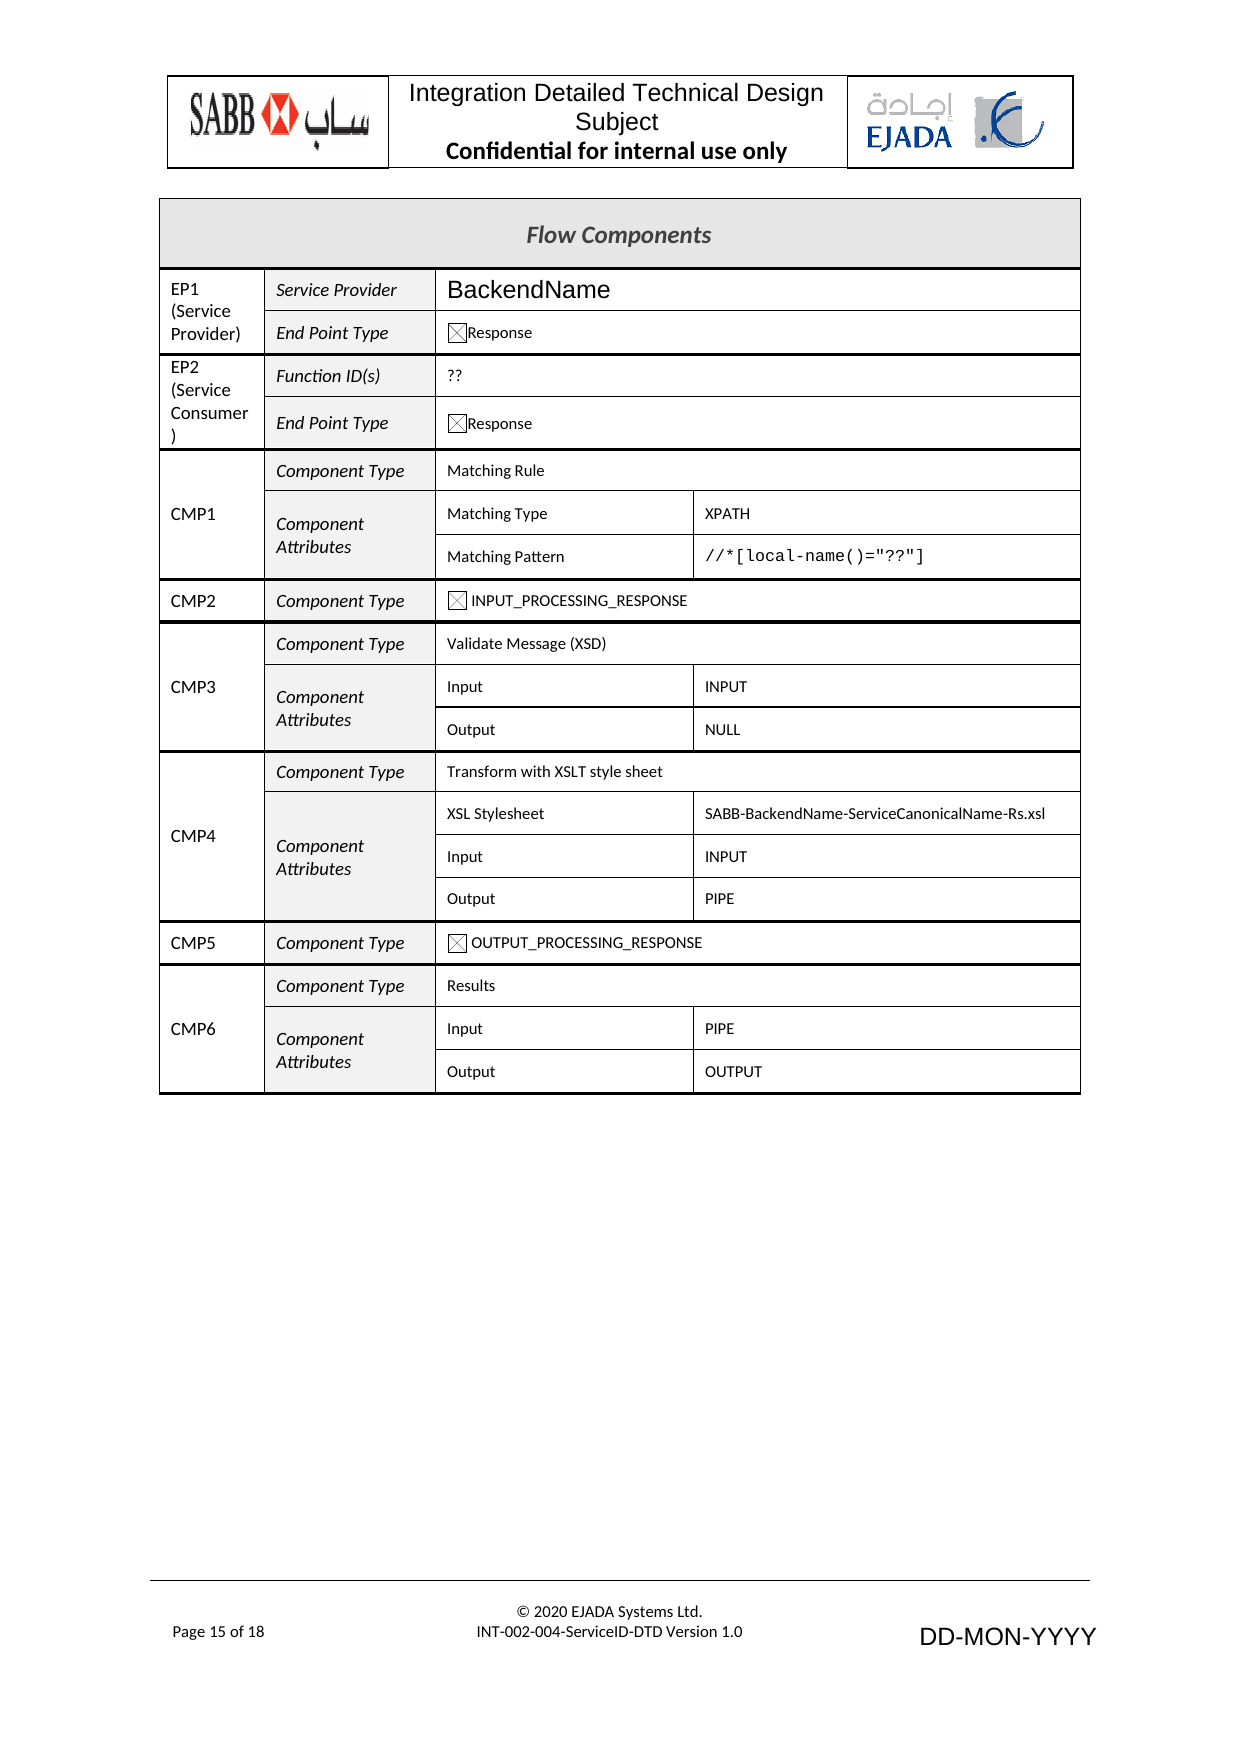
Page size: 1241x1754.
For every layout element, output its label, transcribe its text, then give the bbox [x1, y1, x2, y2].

table_cell Component Attributes [265, 792, 435, 920]
table_cell INPUT_PROCESSING_RESPONSE [436, 581, 1080, 620]
table_cell Validate Message (XSD) [436, 624, 1080, 663]
table_cell Component Type [265, 753, 435, 791]
table_cell Matching Pattern [436, 535, 693, 577]
table_cell Transform with XSLT style sheet [436, 753, 1080, 791]
table_cell Response [436, 311, 1080, 353]
table_cell BackendName [436, 270, 1080, 309]
table_cell ?? [436, 356, 1080, 396]
table_cell Component Type [265, 923, 435, 963]
table_cell EP2 (Service Consumer) [160, 356, 264, 447]
table_cell CMP4 [160, 753, 264, 920]
table_cell Input [436, 665, 693, 706]
table_cell Component Attributes [265, 1007, 435, 1092]
table_cell PIPE [694, 878, 1080, 920]
table_cell Component Type [265, 966, 435, 1006]
table_header Flow Components [160, 199, 1080, 267]
table_cell End Point Type [265, 311, 435, 353]
table_cell End Point Type [265, 397, 435, 447]
table_cell Matching Type [436, 491, 693, 533]
table_cell Service Provider [265, 270, 435, 309]
table_cell Results [436, 966, 1080, 1006]
table_cell OUTPUT_PROCESSING_RESPONSE [436, 923, 1080, 963]
table_cell EP1 (Service Provider) [160, 270, 264, 353]
table_cell //*[local-name()="??"] [694, 535, 1080, 577]
table_cell Response [436, 397, 1080, 447]
table_cell Matching Rule [436, 451, 1080, 490]
table_cell INPUT [694, 665, 1080, 706]
table_cell Input [436, 1007, 693, 1049]
picture [190, 92, 369, 151]
table_cell CMP1 [160, 451, 264, 577]
table_cell XPATH [694, 491, 1080, 533]
table_cell Component Type [265, 624, 435, 663]
table_cell CMP6 [160, 966, 264, 1092]
table_cell Output [436, 878, 693, 920]
table_cell PIPE [694, 1007, 1080, 1049]
table_cell Component Type [265, 581, 435, 620]
table_cell Component Type [265, 451, 435, 490]
table_cell CMP5 [160, 923, 264, 963]
table_cell XSL Stylesheet [436, 792, 693, 834]
table_cell Function ID(s) [265, 356, 435, 396]
table_cell INPUT [694, 835, 1080, 877]
table_cell Input [436, 835, 693, 877]
table_cell OUTPUT [694, 1050, 1080, 1092]
table_cell CMP3 [160, 624, 264, 749]
table_cell SABB-BackendName-ServiceCanonicalName-Rs.xsl [694, 792, 1080, 834]
table_cell Output [436, 1050, 693, 1092]
table_cell Output [436, 708, 693, 749]
table_cell Component Attributes [265, 665, 435, 749]
picture [867, 90, 1054, 154]
table_cell NULL [694, 708, 1080, 749]
table_cell Component Attributes [265, 491, 435, 577]
table_cell CMP2 [160, 581, 264, 620]
